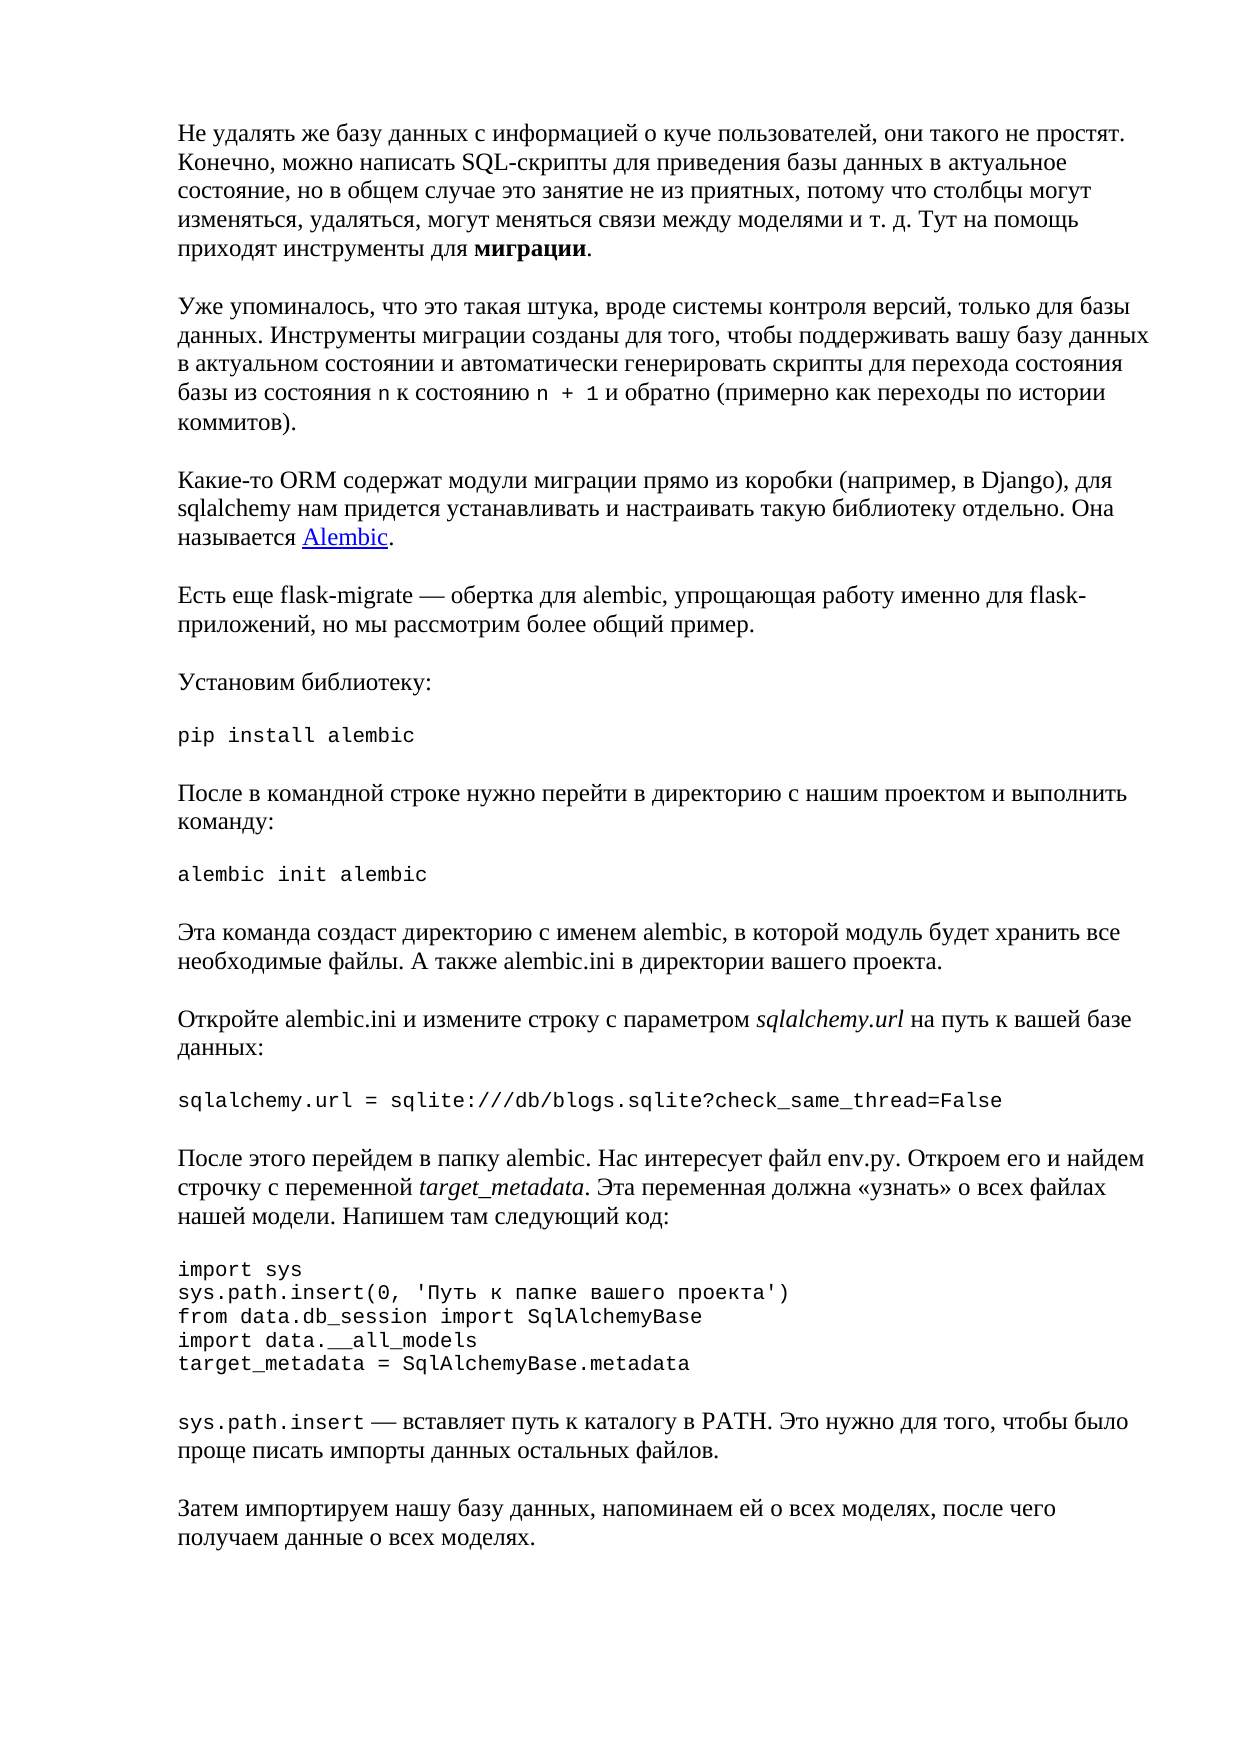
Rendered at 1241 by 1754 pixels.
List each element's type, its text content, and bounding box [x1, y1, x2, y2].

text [177, 118, 1152, 262]
text sys.path.insert — вставляет путь к каталогу в PATH. Это нужно для того, чтобы было проще писать импорты данных остальных файлов. [177, 1406, 1152, 1464]
text Эта команда создаст директорию с именем alembic, в которой модуль будет хранить все необходимые файлы. А также alembic.ini в директории вашего проекта. [177, 917, 1152, 974]
text Уже упоминалось, что это такая штука, вроде системы контроля версий, только для базы данных. Инструменты миграции созданы для того, чтобы поддерживать вашу базу данных в актуальном состоянии и автоматически генерировать скрипты для перехода состояния базы из состояния n к состоянию n + 1 и обратно (примерно как переходы по истории коммитов). [177, 291, 1152, 436]
text Какие-то ORM содержат модули миграции прямо из коробки (например, в Django), для sqlalchemy нам придется устанавливать и настраивать такую библиотеку отдельно. Она называется Alembic. [177, 465, 1152, 551]
text После в командной строке нужно перейти в директорию с нашим проектом и выполнить команду: [177, 778, 1152, 835]
text from data.db_session import SqlAlchemyBase [177, 1306, 1152, 1329]
text Откройте alembic.ini и измените строку с параметром sqlalchemy.url на путь к вашей базе данных: [177, 1004, 1152, 1061]
text Затем импортируем нашу базу данных, напоминаем ей о всех моделях, после чего получаем данные о всех моделях. [177, 1493, 1152, 1551]
text import data.__all_models [177, 1329, 1152, 1353]
text sqlalchemy.url = sqlite:///db/blogs.sqlite?check_same_thread=False [177, 1090, 1152, 1114]
text Установим библиотеку: [177, 667, 1152, 696]
text Есть еще flask-migrate — обертка для alembic, упрощающая работу именно для flask-приложений, но мы рассмотрим более общий пример. [177, 580, 1152, 638]
text import sys [177, 1259, 1152, 1282]
text sys.path.insert(0, 'Путь к папке вашего проекта') [177, 1282, 1152, 1306]
text pip install alembic [177, 725, 1152, 748]
text После этого перейдем в папку alembic. Нас интересует файл env.py. Откроем его и найдем строчку с переменной target_metadata. Эта переменная должна «узнать» о всех файлах нашей модели. Напишем там следующий код: [177, 1143, 1152, 1229]
text alembic init alembic [177, 864, 1152, 888]
text target_metadata = SqlAlchemyBase.metadata [177, 1353, 1152, 1377]
